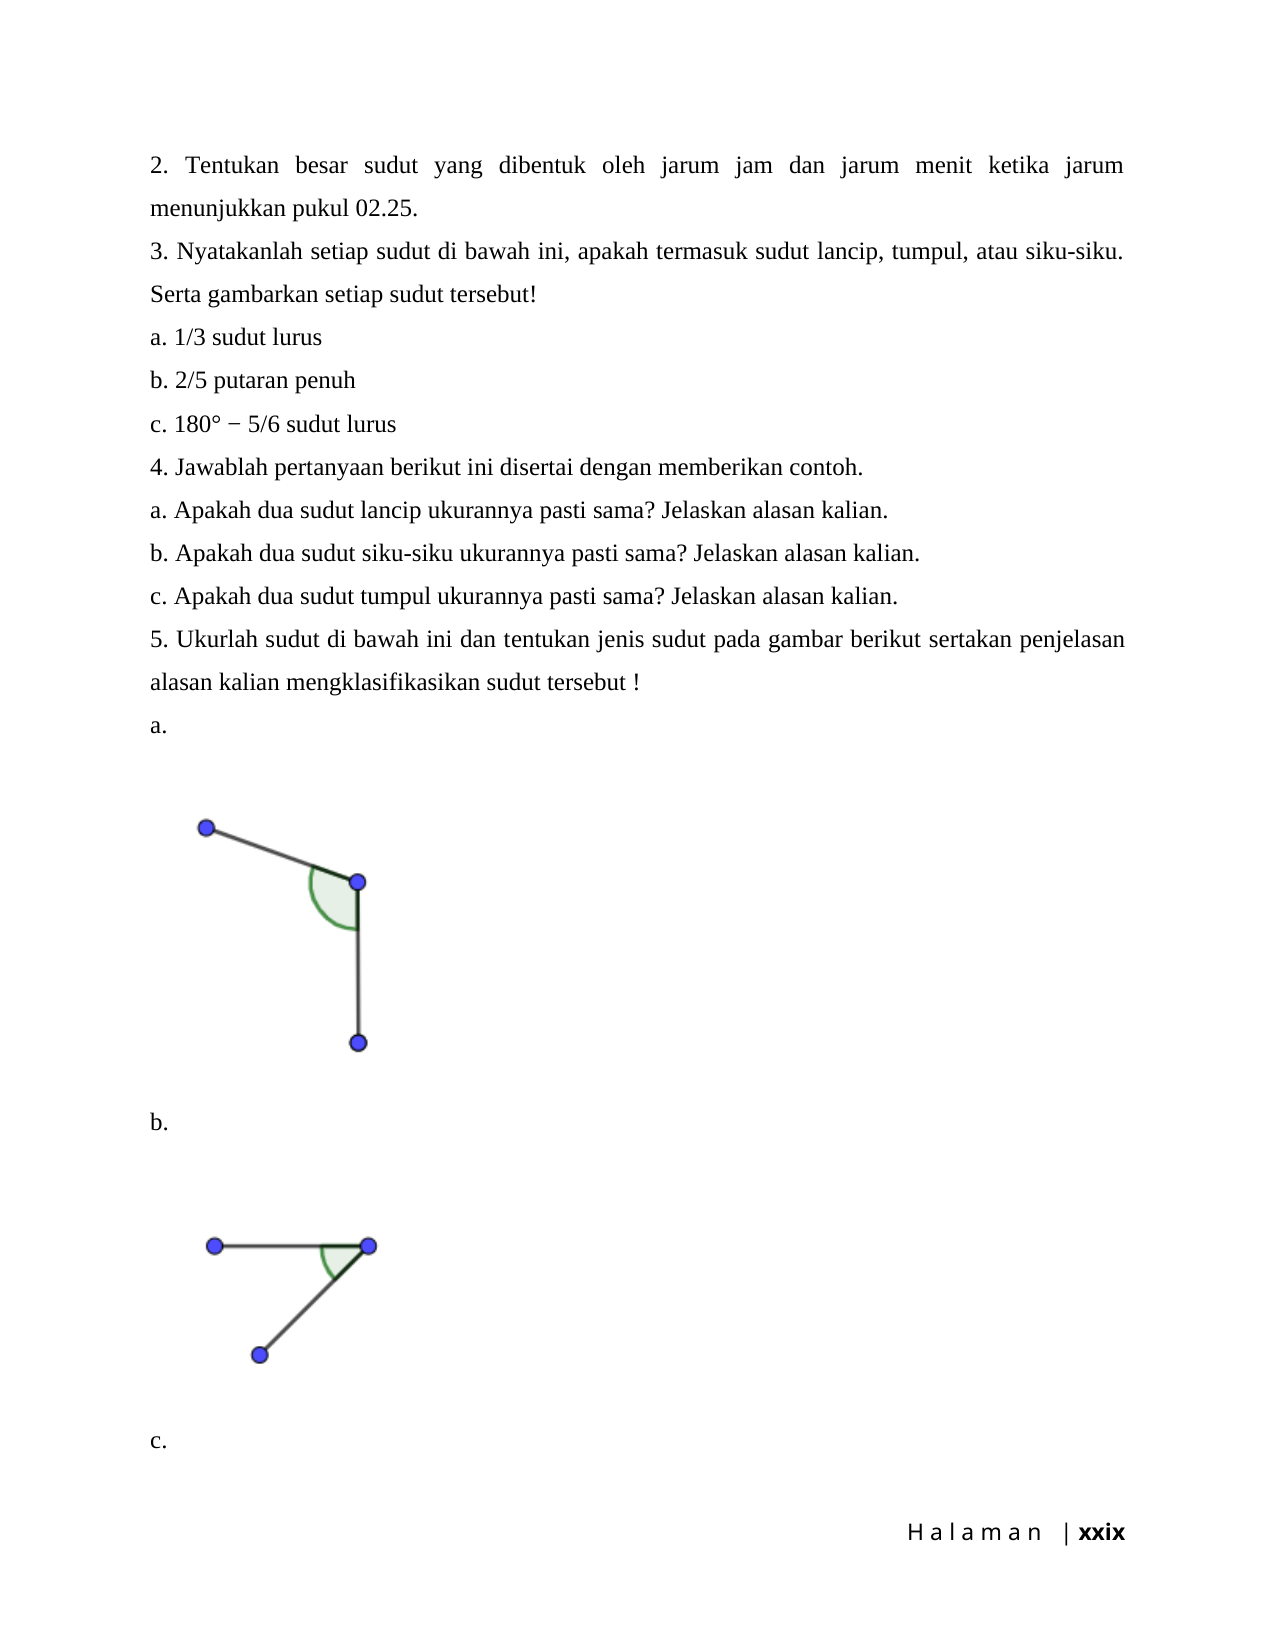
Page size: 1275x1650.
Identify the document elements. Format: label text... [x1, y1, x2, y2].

text b. Apakah dua sudut siku-siku ukurannya pasti sama? Jelaskan alasan kalian. [150, 538, 1125, 567]
text b. 2/5 putaran penuh [150, 366, 1125, 394]
text 2. Tentukan besar sudut yang dibentuk oleh jarum jam dan jarum menit ketika jarum menunjukkan pukul 02.25. [150, 150, 1125, 222]
text 3. Nyatakanlah setiap sudut di bawah ini, apakah termasuk sudut lancip, tumpul, atau siku-siku. Serta gambarkan setiap sudut tersebut! [150, 236, 1125, 308]
text a. 1/3 sudut lurus [150, 322, 1125, 351]
text c. [150, 1425, 1125, 1453]
picture [150, 753, 479, 1093]
text c. Apakah dua sudut tumpul ukurannya pasti sama? Jelaskan alasan kalian. [150, 581, 1125, 610]
picture [150, 1150, 471, 1411]
text a. [150, 711, 1125, 739]
text 5. Ukurlah sudut di bawah ini dan tentukan jenis sudut pada gambar berikut sertakan penjelasan alasan kalian mengklasifikasikan sudut tersebut ! [150, 624, 1125, 696]
text c. 180° − 5/6 sudut lurus [150, 409, 1125, 437]
text b. [150, 1107, 1125, 1136]
text a. Apakah dua sudut lancip ukurannya pasti sama? Jelaskan alasan kalian. [150, 495, 1125, 524]
text 4. Jawablah pertanyaan berikut ini disertai dengan memberikan contoh. [150, 452, 1125, 481]
